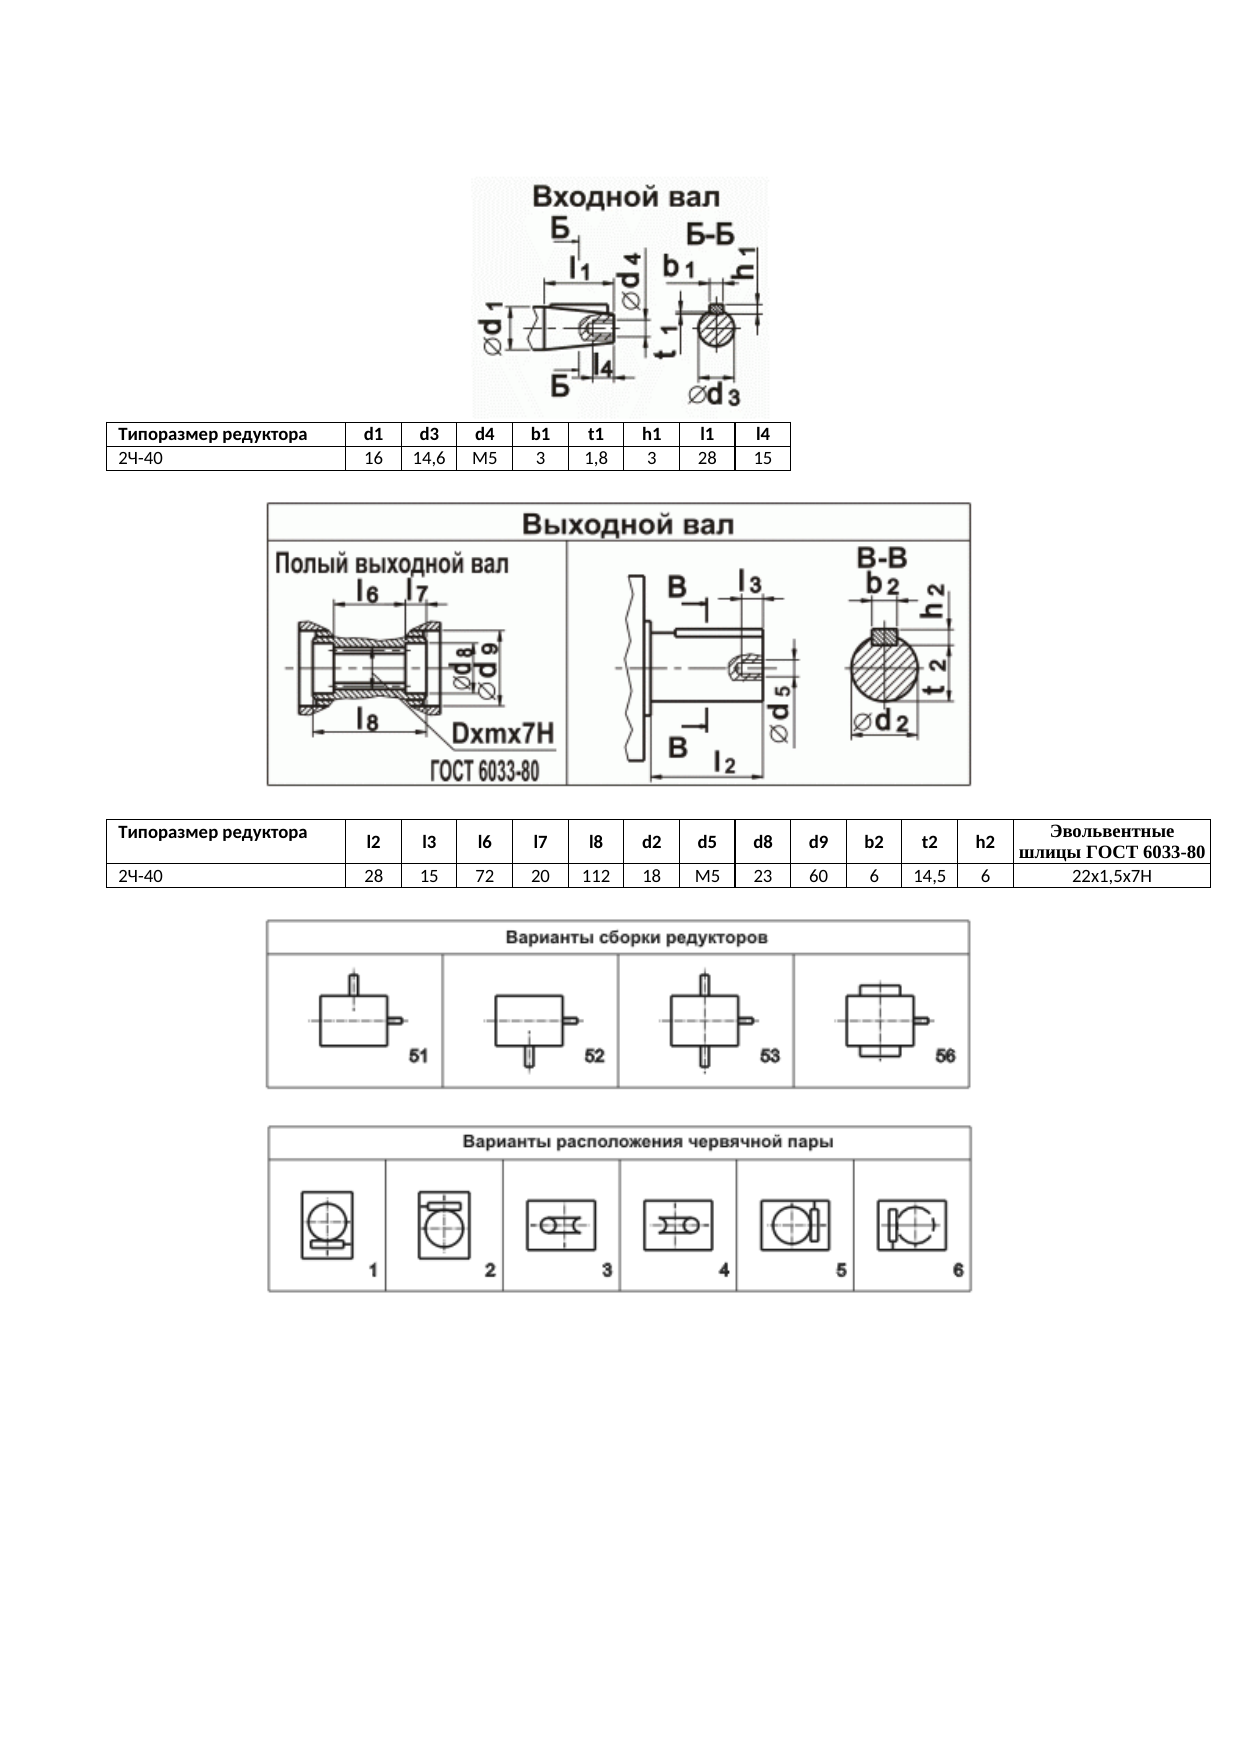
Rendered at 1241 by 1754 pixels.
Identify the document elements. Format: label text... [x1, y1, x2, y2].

table_cell 72 [457, 864, 512, 887]
table_cell 16 [346, 447, 401, 469]
table_cell 2Ч-40 [107, 447, 345, 469]
table_header l6 [457, 820, 512, 863]
table_cell 3 [624, 447, 679, 469]
table_header t2 [902, 820, 957, 863]
table_cell 112 [569, 864, 623, 887]
table_header d1 [346, 423, 401, 446]
table_cell 1,8 [569, 447, 623, 469]
table_cell 6 [847, 864, 901, 887]
picture [263, 1121, 977, 1299]
table_header d2 [624, 820, 679, 863]
table_header d5 [680, 820, 734, 863]
table_header l7 [513, 820, 568, 863]
table_cell 18 [624, 864, 679, 887]
table_cell 3 [513, 447, 568, 469]
table_cell 15 [402, 864, 456, 887]
picture [263, 916, 977, 1094]
table_cell 23 [736, 864, 790, 887]
table_header d4 [457, 423, 512, 446]
picture [264, 498, 976, 791]
table_cell 22х1,5х7Н [1014, 864, 1210, 887]
table_header Типоразмер редуктора [107, 820, 345, 863]
table_header d3 [402, 423, 456, 446]
table_cell 60 [791, 864, 846, 887]
table_header h2 [958, 820, 1013, 863]
picture [470, 174, 770, 422]
table_cell 6 [958, 864, 1013, 887]
table_header l4 [736, 423, 790, 446]
table_cell 14,6 [402, 447, 456, 469]
table_header l1 [680, 423, 734, 446]
table_cell М5 [680, 864, 734, 887]
table_header b2 [847, 820, 901, 863]
table_cell М5 [457, 447, 512, 469]
table_header d9 [791, 820, 846, 863]
table_cell 15 [736, 447, 790, 469]
table_header l2 [346, 820, 401, 863]
table_header t1 [569, 423, 623, 446]
table_cell 20 [513, 864, 568, 887]
table_header b1 [513, 423, 568, 446]
table_header h1 [624, 423, 679, 446]
table_header l8 [569, 820, 623, 863]
table_cell 28 [680, 447, 734, 469]
table_header Типоразмер редуктора [107, 423, 345, 446]
table_header d8 [736, 820, 790, 863]
table_cell 2Ч-40 [107, 864, 345, 887]
table_cell 28 [346, 864, 401, 887]
table_cell 14,5 [902, 864, 957, 887]
table_header l3 [402, 820, 456, 863]
table_header Эвольвентные шлицы ГОСТ 6033-80 [1014, 820, 1210, 863]
